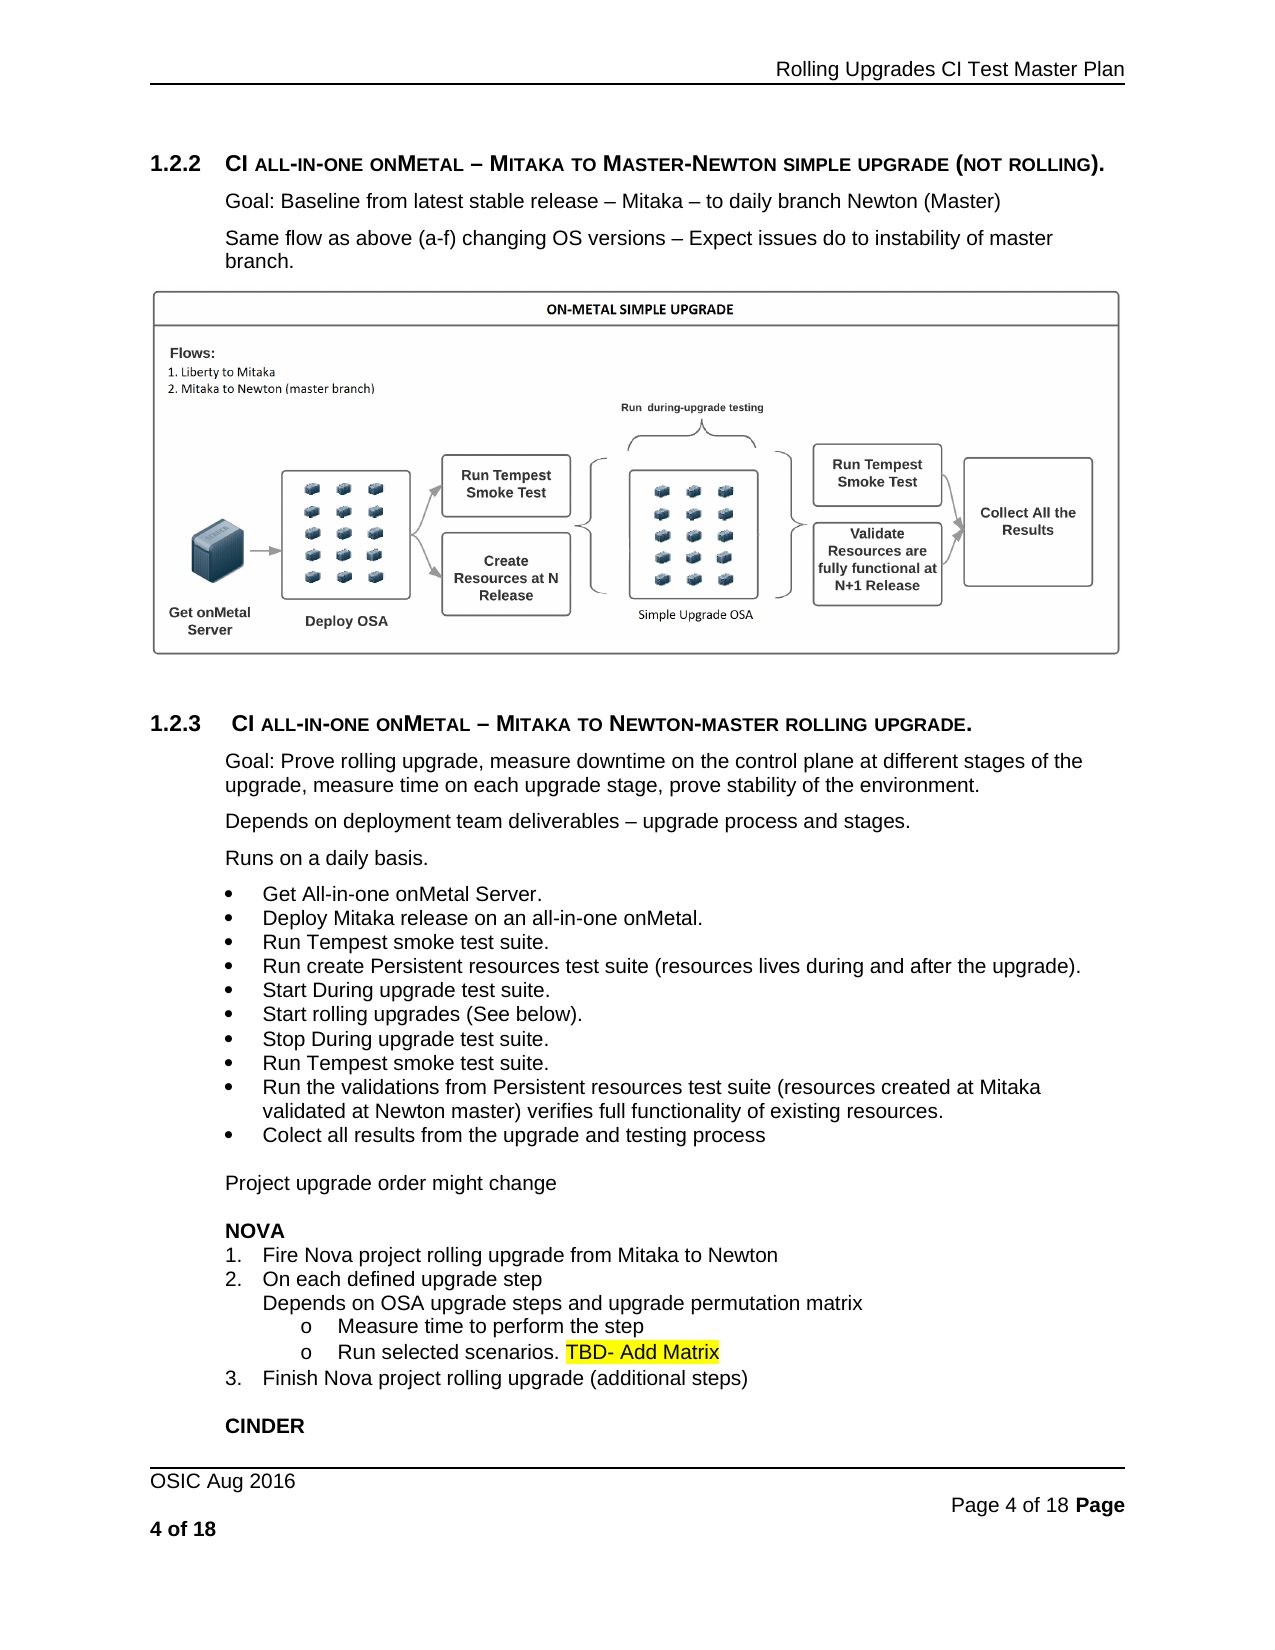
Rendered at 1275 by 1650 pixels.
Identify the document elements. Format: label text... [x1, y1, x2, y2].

list Fire Nova project rolling upgrade from Mitaka to Newton [225, 1242, 1125, 1266]
text Goal: Prove rolling upgrade, measure downtime on the control plane at different stages of the upgrade, measure time on each upgrade stage, prove stability of the environment. [225, 749, 1125, 797]
list Run Tempest smoke test suite. [225, 930, 1125, 954]
list Deploy Mitaka release on an all-in-one onMetal. [225, 906, 1125, 930]
picture [150, 285, 1125, 661]
list Run selected scenarios. TBD- Add Matrix [300, 1340, 1125, 1366]
list NOVA [225, 1218, 1125, 1242]
list Stop During upgrade test suite. [225, 1026, 1125, 1050]
list Start During upgrade test suite. [225, 978, 1125, 1002]
list Colect all results from the upgrade and testing process [225, 1122, 1125, 1147]
list Finish Nova project rolling upgrade (additional steps) [225, 1366, 1125, 1390]
list On each defined upgrade step [225, 1266, 1125, 1290]
list Run the validations from Persistent resources test suite (resources created at Mitaka validated at Newton master) verifies full functionality of existing resources. [225, 1074, 1125, 1122]
list Start rolling upgrades (See below). [225, 1002, 1125, 1026]
list Get All-in-one onMetal Server. [225, 882, 1125, 906]
subtitle CI all-in-one onMetal – Mitaka to Master-Newton simple upgrade (not rolling). [150, 150, 1125, 176]
text Same flow as above (a-f) changing OS versions – Expect issues do to instability of master branch. [225, 225, 1125, 273]
subtitle CI all-in-one onMetal – Mitaka to Newton-master rolling upgrade. [150, 710, 1125, 736]
text CINDER [225, 1414, 1125, 1438]
text Goal: Baseline from latest stable release – Mitaka – to daily branch Newton (Master) [225, 189, 1125, 213]
list Project upgrade order might change [225, 1171, 1125, 1194]
list Run create Persistent resources test suite (resources lives during and after the upgrade). [225, 954, 1125, 978]
text Runs on a daily basis. [225, 846, 1125, 869]
text Depends on deployment team deliverables – upgrade process and stages. [225, 809, 1125, 833]
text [262, 1290, 1125, 1314]
list Measure time to perform the step [300, 1314, 1125, 1340]
list Run Tempest smoke test suite. [225, 1050, 1125, 1074]
